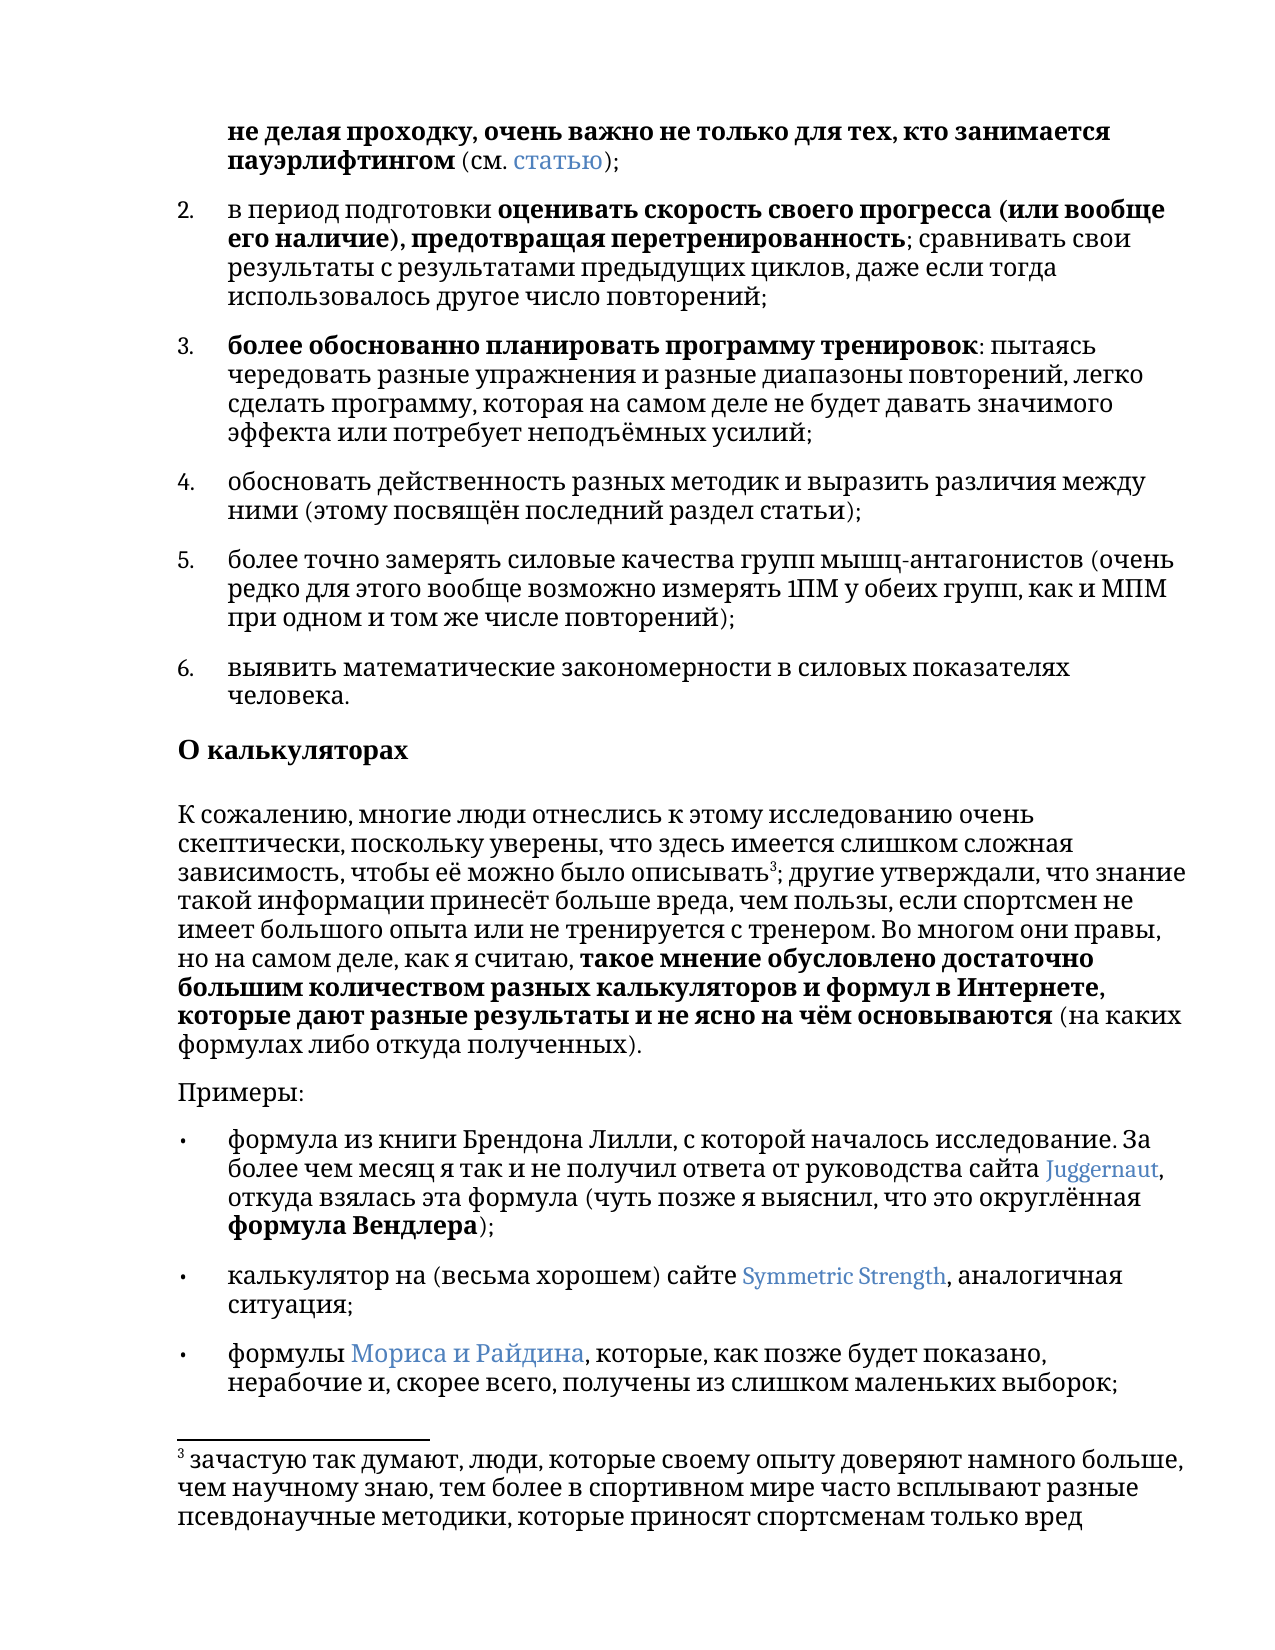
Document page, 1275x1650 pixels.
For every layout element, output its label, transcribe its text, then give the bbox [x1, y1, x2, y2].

text Примеры: [177, 1078, 1186, 1107]
list формула из книги Брендона Лилли, с которой началось исследование. За более чем месяц я так и не получил ответа от руководства сайта Juggernaut, откуда взялась эта формула (чуть позже я выяснил, что это округлённая формула Вендлера); [177, 1126, 1186, 1241]
list калькулятор на (весьма хорошем) сайте Symmetric Strength, аналогичная ситуация; [177, 1262, 1186, 1319]
subtitle О калькуляторах [177, 732, 1186, 765]
list более обоснованно планировать программу тренировок: пытаясь чередовать разные упражнения и разные диапазоны повторений, легко сделать программу, которая на самом деле не будет давать значимого эффекта или потребует неподъёмных усилий; [177, 332, 1186, 447]
list более точно замерять силовые качества групп мышц-антагонистов (очень редко для этого вообще возможно измерять 1ПМ у обеих групп, как и МПМ при одном и том же числе повторений); [177, 546, 1186, 633]
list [177, 118, 1186, 176]
list в период подготовки оценивать скорость своего прогресса (или вообще его наличие), предотвращая перетренированность; сравнивать свои результаты с результатами предыдущих циклов, даже если тогда использовалось другое число повторений; [177, 196, 1186, 311]
text К сожалению, многие люди отнеслись к этому исследованию очень скептически, поскольку уверены, что здесь имеется слишком сложная зависимость, чтобы её можно было описывать; другие утверждали, что знание такой информации принесёт больше вреда, чем пользы, если спортсмен не имеет большого опыта или не тренируется с тренером. Во многом они правы, но на самом деле, как я считаю, такое мнение обусловлено достаточно большим количеством разных калькуляторов и формул в Интернете, которые дают разные результаты и не ясно на чём основываются (на каких формулах либо откуда полученных). [177, 801, 1186, 1060]
list выявить математические закономерности в силовых показателях человека. [177, 653, 1186, 711]
list формулы Мориса и Райдина, которые, как позже будет показано, нерабочие и, скорее всего, получены из слишком маленьких выборок; [177, 1340, 1186, 1398]
list обосновать действенность разных методик и выразить различия между ними (этому посвящён последний раздел статьи); [177, 468, 1186, 526]
